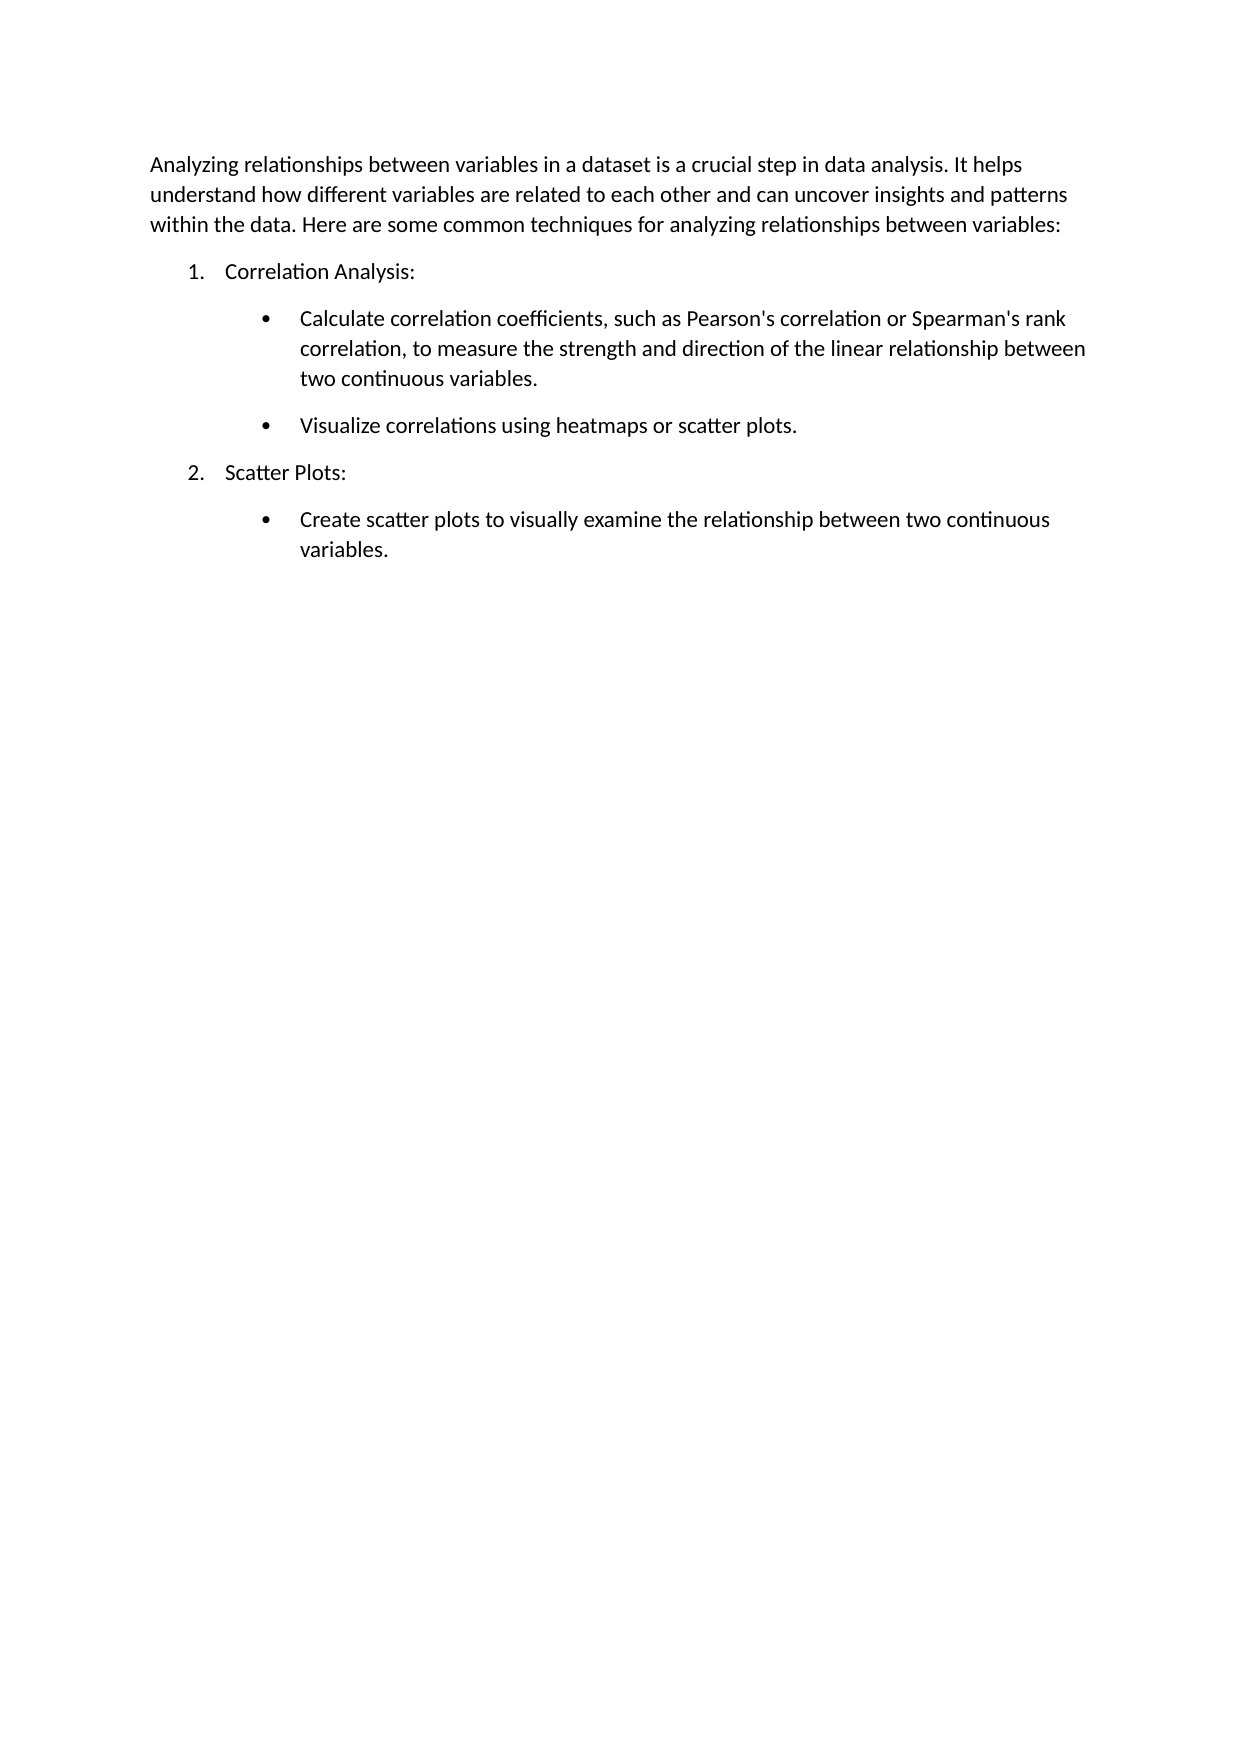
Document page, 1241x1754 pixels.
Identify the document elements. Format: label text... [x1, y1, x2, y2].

list Scatter Plots: [187, 458, 1090, 486]
list Create scatter plots to visually examine the relationship between two continuous variables. [262, 505, 1090, 563]
list Correlation Analysis: [187, 257, 1090, 285]
text Analyzing relationships between variables in a dataset is a crucial step in data analysis. It helps understand how different variables are related to each other and can uncover insights and patterns within the data. Here are some common techniques for analyzing relationships between variables: [150, 150, 1090, 238]
list Visualize correlations using heatmaps or scatter plots. [262, 411, 1090, 439]
list Calculate correlation coefficients, such as Pearson's correlation or Spearman's rank correlation, to measure the strength and direction of the linear relationship between two continuous variables. [262, 304, 1090, 393]
